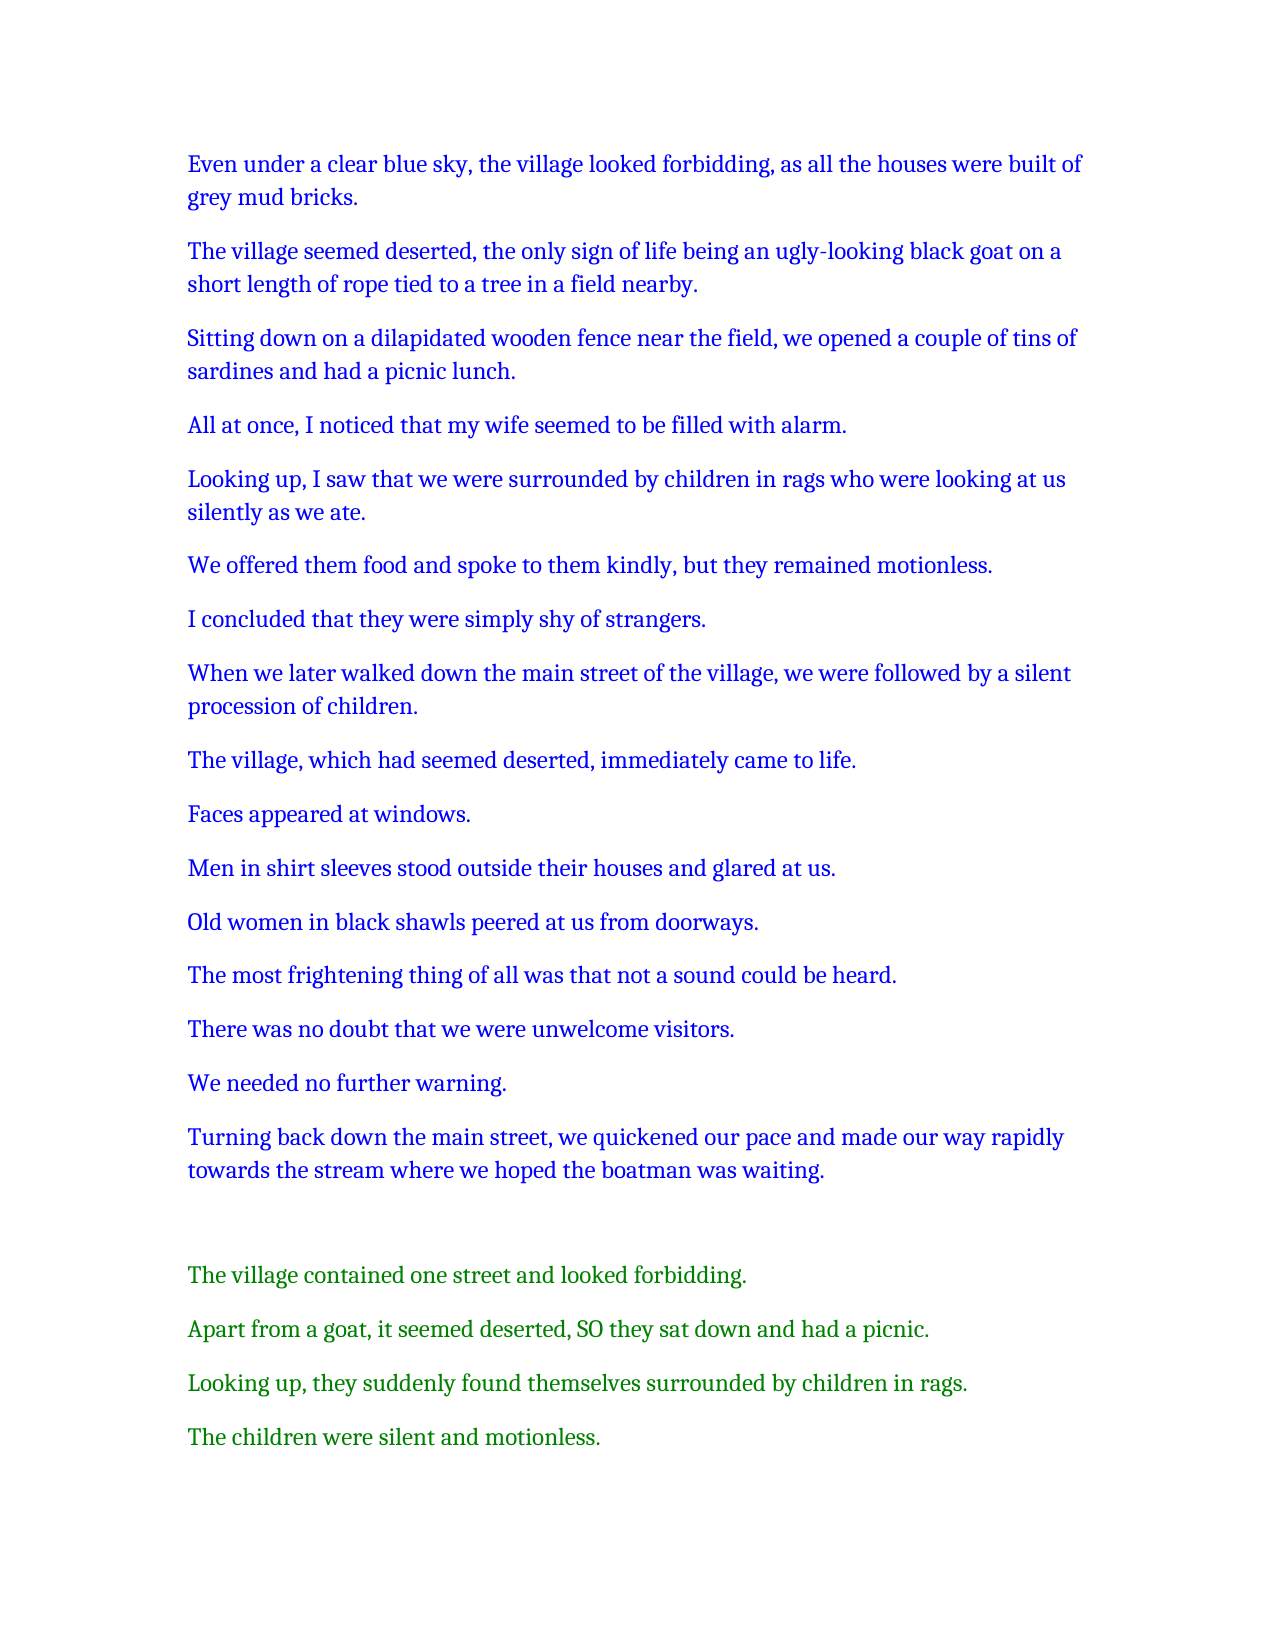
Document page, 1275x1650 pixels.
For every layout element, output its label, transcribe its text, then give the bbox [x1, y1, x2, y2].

text Looking up, I saw that we were surrounded by children in rags who were looking at us silently as we ate. [187, 464, 1087, 526]
text Sitting down on a dilapidated wooden fence near the field, we opened a couple of tins of sardines and had a picnic lunch. [187, 324, 1087, 386]
text Apart from a goat, it seemed deserted, SO they sat down and had a picnic. [187, 1315, 1087, 1343]
text The village, which had seemed deserted, immediately came to life. [187, 746, 1087, 775]
text The village contained one street and looked forbidding. [187, 1261, 1087, 1289]
text Faces appeared at windows. [187, 800, 1087, 828]
text The most frightening thing of all was that not a sound could be heard. [187, 961, 1087, 990]
text The village seemed deserted, the only sign of life being an ugly-looking black goat on a short length of rope tied to a tree in a field nearby. [187, 237, 1087, 299]
text There was no doubt that we were unwelcome visitors. [187, 1015, 1087, 1044]
text Old women in black shawls peered at us from doorways. [187, 907, 1087, 936]
text Turning back down the main street, we quickened our pace and made our way rapidly towards the stream where we hoped the boatman was waiting. [187, 1123, 1087, 1185]
text We needed no further warning. [187, 1069, 1087, 1098]
text Even under a clear blue sky, the village looked forbidding, as all the houses were built of grey mud bricks. [187, 150, 1087, 212]
text Looking up, they suddenly found themselves surrounded by children in rags. [187, 1368, 1087, 1397]
text When we later walked down the main street of the village, we were followed by a silent procession of children. [187, 659, 1087, 721]
text I concluded that they were simply shy of strangers. [187, 605, 1087, 634]
text The children were silent and motionless. [187, 1422, 1087, 1451]
text Men in shirt sleeves stood outside their houses and glared at us. [187, 854, 1087, 882]
text All at once, I noticed that my wife seemed to be filled with alarm. [187, 411, 1087, 439]
text We offered them food and spoke to them kindly, but they remained motionless. [187, 551, 1087, 580]
